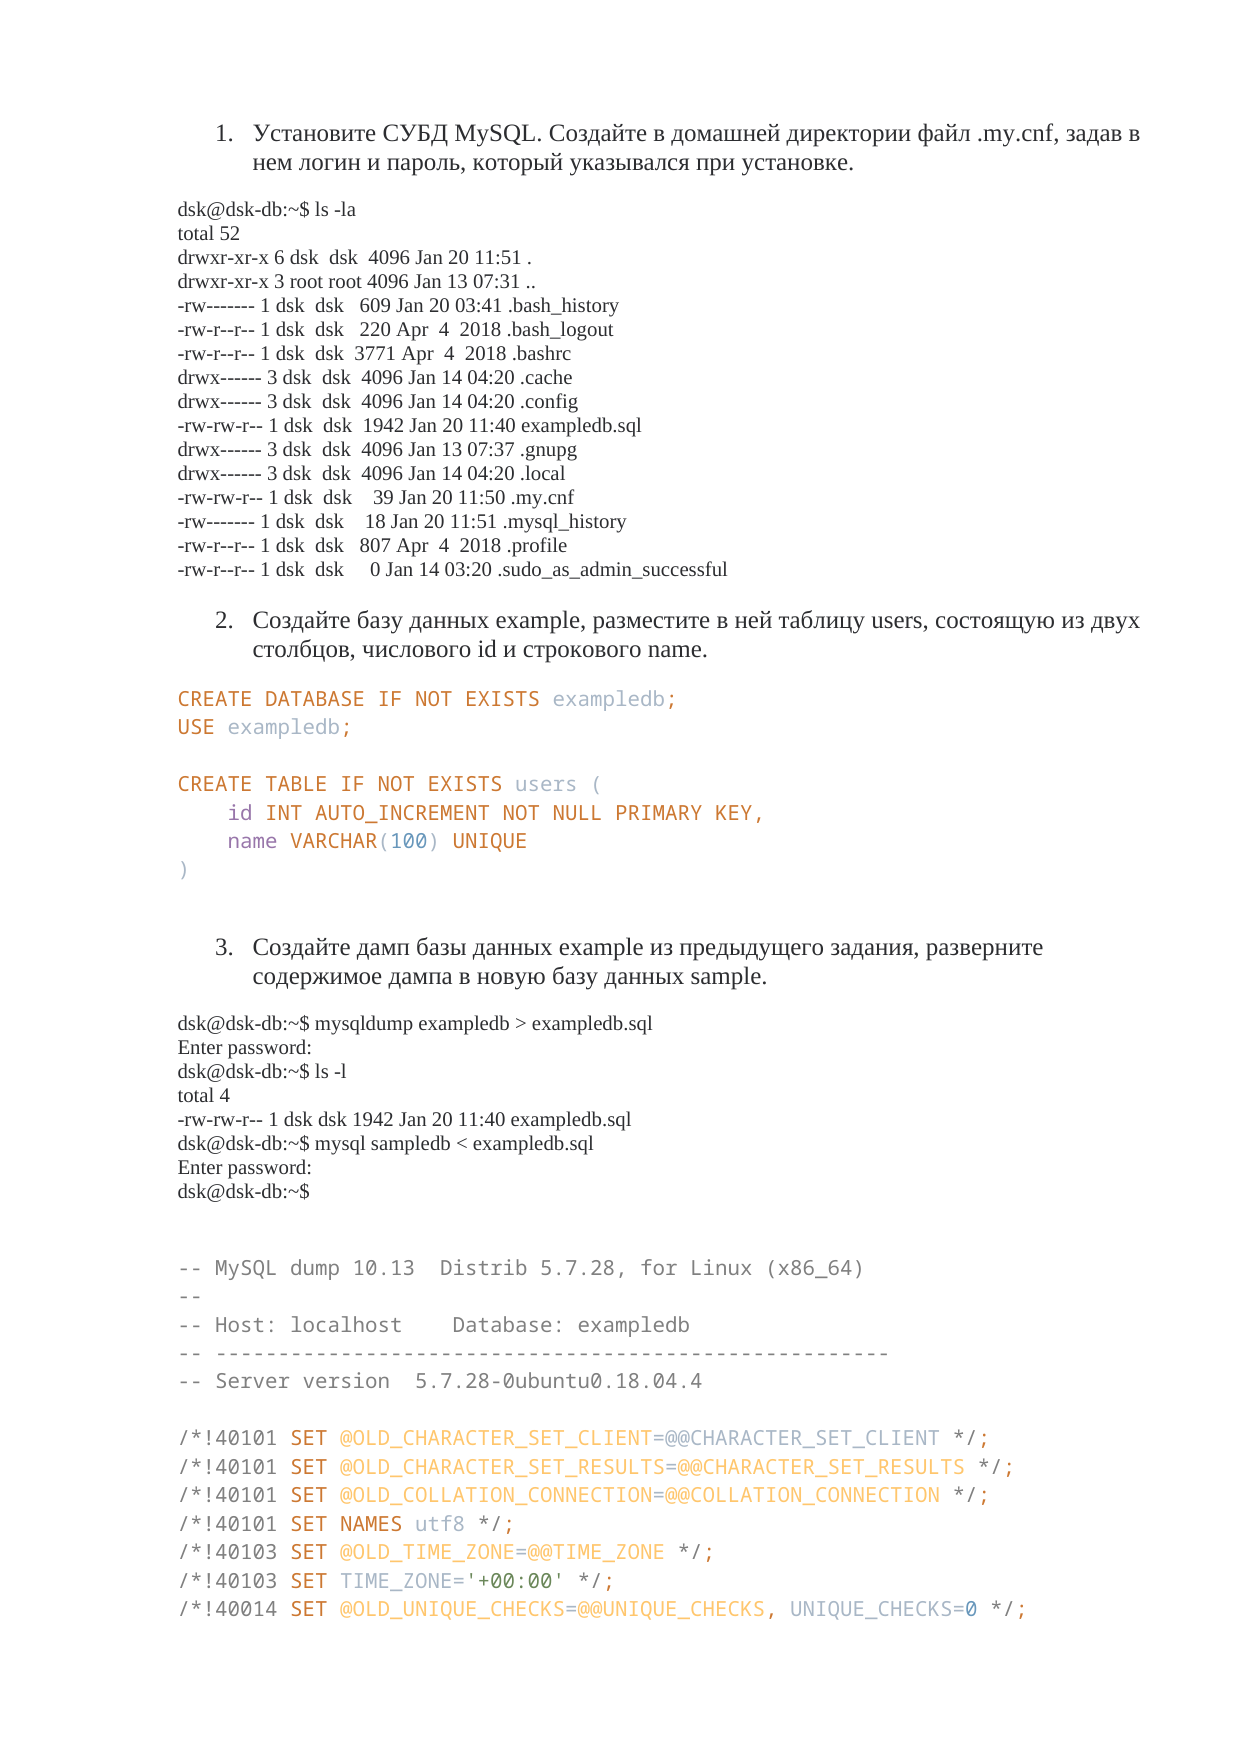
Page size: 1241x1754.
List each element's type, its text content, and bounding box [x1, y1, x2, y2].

text dsk@dsk-db:~$ ls -l [177, 1059, 1152, 1083]
text drwx------ 3 dsk dsk 4096 Jan 13 07:37 .gnupg [177, 437, 1152, 461]
text dsk@dsk-db:~$ mysql sampledb < exampledb.sql [177, 1131, 1152, 1155]
text -rw------- 1 dsk dsk 18 Jan 20 11:51 .mysql_history [177, 509, 1152, 533]
text total 52 [177, 221, 1152, 244]
list Создайте базу данных example, разместите в ней таблицу users, состоящую из двух столбцов, числового id и строкового name. [215, 606, 1152, 663]
text -rw-r--r-- 1 dsk dsk 0 Jan 14 03:20 .sudo_as_admin_successful [177, 557, 1152, 581]
text dsk@dsk-db:~$ mysqldump exampledb > exampledb.sql [177, 1011, 1152, 1035]
text -rw-rw-r-- 1 dsk dsk 1942 Jan 20 11:40 exampledb.sql [177, 1107, 1152, 1131]
text drwx------ 3 dsk dsk 4096 Jan 14 04:20 .config [177, 389, 1152, 413]
text dsk@dsk-db:~$ [177, 1179, 1152, 1203]
text -rw------- 1 dsk dsk 609 Jan 20 03:41 .bash_history [177, 293, 1152, 317]
text Enter password: [177, 1035, 1152, 1059]
text Enter password: [177, 1155, 1152, 1179]
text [177, 1253, 1152, 1623]
text drwxr-xr-x 3 root root 4096 Jan 13 07:31 .. [177, 269, 1152, 293]
text -rw-rw-r-- 1 dsk dsk 39 Jan 20 11:50 .my.cnf [177, 485, 1152, 509]
text -rw-r--r-- 1 dsk dsk 807 Apr 4 2018 .profile [177, 533, 1152, 557]
text -rw-rw-r-- 1 dsk dsk 1942 Jan 20 11:40 exampledb.sql [177, 413, 1152, 437]
text dsk@dsk-db:~$ ls -la [177, 196, 1152, 221]
text CREATE DATABASE IF NOT EXISTS exampledb; USE exampledb; CREATE TABLE IF NOT EXISTS users ( id INT AUTO_INCREMENT NOT NULL PRIMARY KEY, name VARCHAR(100) UNIQUE ) [177, 684, 1152, 883]
text drwxr-xr-x 6 dsk dsk 4096 Jan 20 11:51 . [177, 244, 1152, 269]
list Создайте дамп базы данных example из предыдущего задания, разверните содержимое дампа в новую базу данных sample. [215, 932, 1152, 990]
text -rw-r--r-- 1 dsk dsk 3771 Apr 4 2018 .bashrc [177, 341, 1152, 365]
text drwx------ 3 dsk dsk 4096 Jan 14 04:20 .local [177, 461, 1152, 485]
text total 4 [177, 1083, 1152, 1107]
text -rw-r--r-- 1 dsk dsk 220 Apr 4 2018 .bash_logout [177, 317, 1152, 341]
list Установите СУБД MySQL. Создайте в домашней директории файл .my.cnf, задав в нем логин и пароль, который указывался при установке. [215, 118, 1152, 176]
text drwx------ 3 dsk dsk 4096 Jan 14 04:20 .cache [177, 365, 1152, 389]
